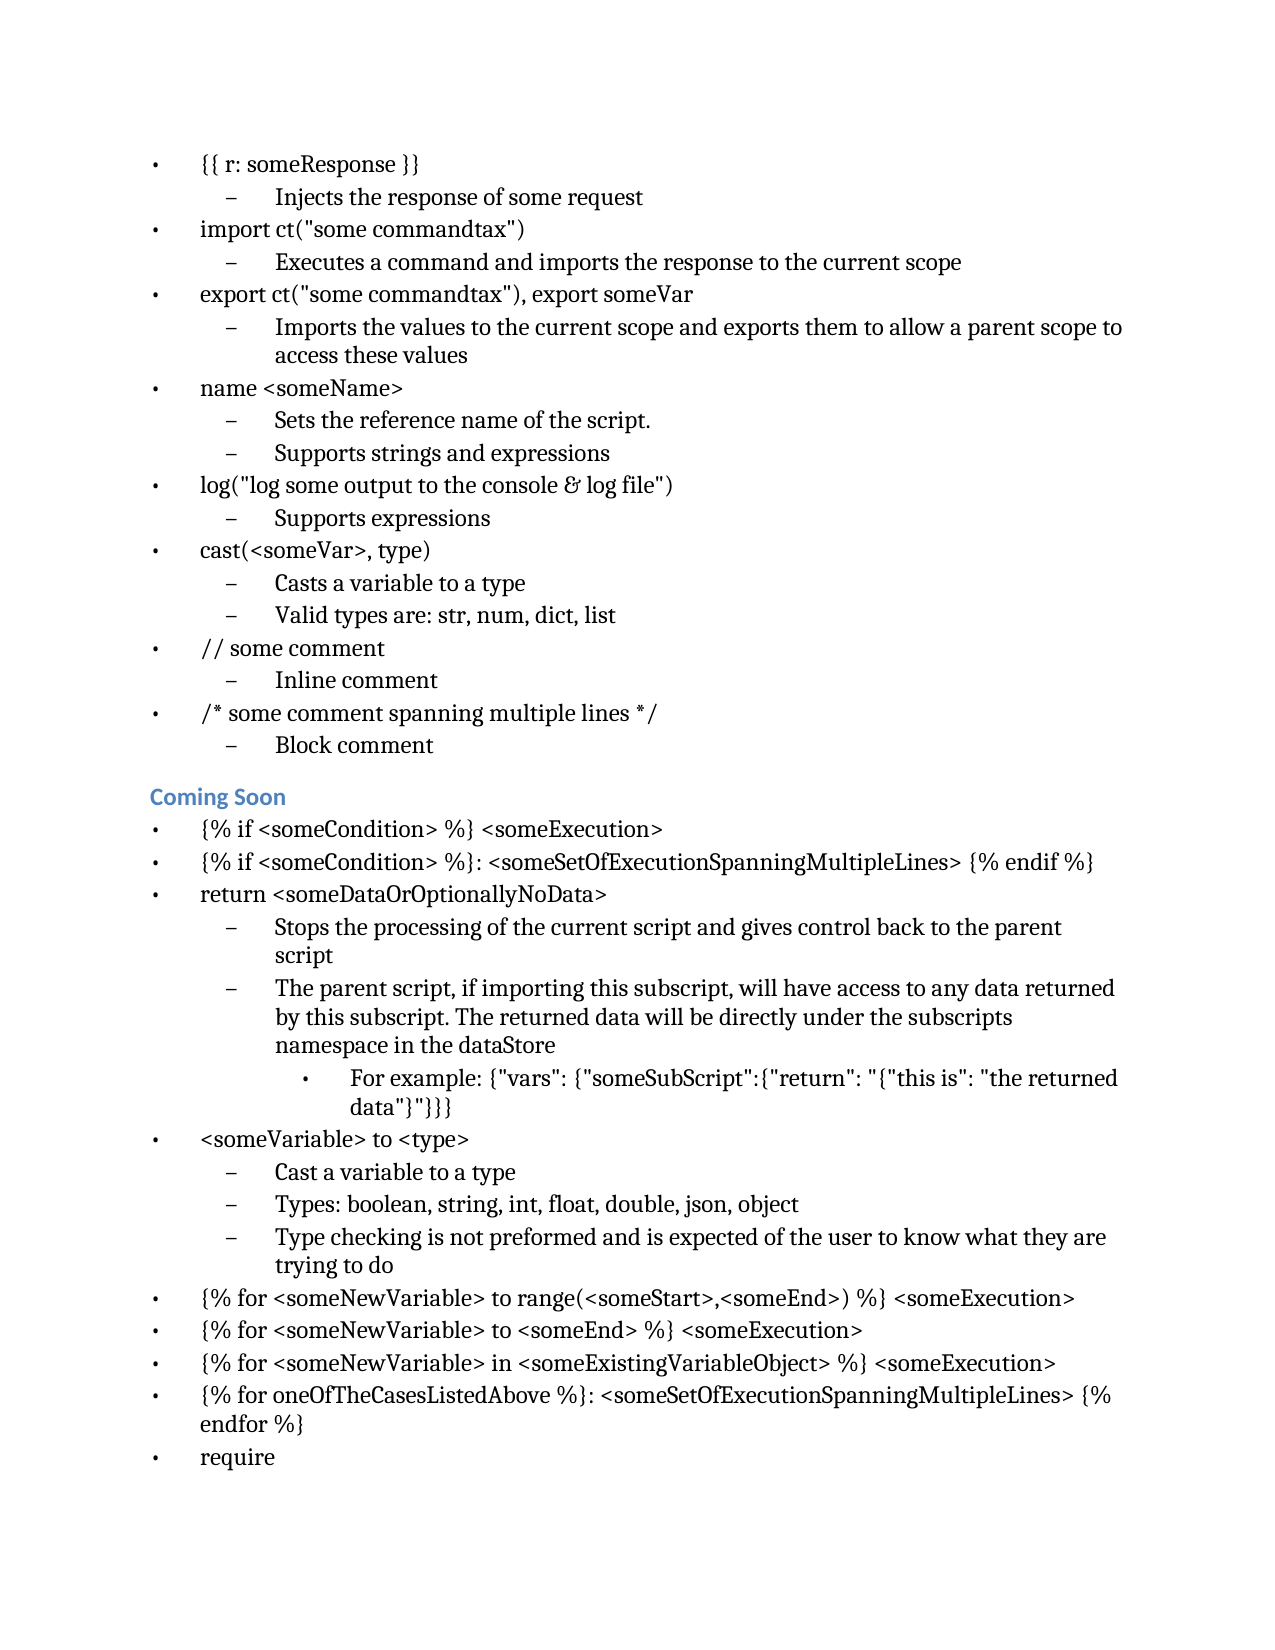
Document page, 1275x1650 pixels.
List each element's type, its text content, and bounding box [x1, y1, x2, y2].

list // some comment [150, 634, 1125, 662]
list Injects the response of some request [225, 182, 1125, 211]
list {% if <someCondition> %} <someExecution> [150, 815, 1125, 844]
list Block comment [225, 731, 1125, 760]
list Casts a variable to a type [225, 569, 1125, 597]
list export ct("some commandtax"), export someVar [150, 280, 1125, 309]
list return <someDataOrOptionallyNoData> [150, 880, 1125, 909]
list For example: {"vars": {"someSubScript":{"return": "{"this is": "the returned data"}"}}} [300, 1064, 1125, 1121]
list Valid types are: str, num, dict, list [225, 601, 1125, 630]
list The parent script, if importing this subscript, will have access to any data returned by this subscript. The returned data will be directly under the subscripts namespace in the dataStore [225, 974, 1125, 1060]
list {% for <someNewVariable> to range(<someStart>,<someEnd>) %} <someExecution> [150, 1284, 1125, 1313]
list <someVariable> to <type> [150, 1125, 1125, 1154]
list log("log some output to the console & log file") [150, 471, 1125, 500]
list Sets the reference name of the script. [225, 406, 1125, 435]
list Types: boolean, string, int, float, double, json, object [225, 1190, 1125, 1219]
list {% for <someNewVariable> to <someEnd> %} <someExecution> [150, 1316, 1125, 1345]
list cast(<someVar>, type) [150, 536, 1125, 565]
subtitle Coming Soon [150, 781, 1125, 811]
list Cast a variable to a type [225, 1158, 1125, 1186]
list Imports the values to the current scope and exports them to allow a parent scope to access these values [225, 312, 1125, 370]
list Supports strings and expressions [225, 439, 1125, 467]
list require [150, 1443, 1125, 1471]
list {% for <someNewVariable> in <someExistingVariableObject> %} <someExecution> [150, 1349, 1125, 1378]
list Stops the processing of the current script and gives control back to the parent script [225, 913, 1125, 970]
list {{ r: someResponse }} [150, 150, 1125, 179]
list Executes a command and imports the response to the current scope [225, 247, 1125, 276]
list name <someName> [150, 374, 1125, 402]
list Type checking is not preformed and is expected of the user to know what they are trying to do [225, 1223, 1125, 1280]
list {% for oneOfTheCasesListedAbove %}: <someSetOfExecutionSpanningMultipleLines> {% endfor %} [150, 1381, 1125, 1439]
list /* some comment spanning multiple lines */ [150, 699, 1125, 727]
list Supports expressions [225, 504, 1125, 532]
list import ct("some commandtax") [150, 215, 1125, 244]
list {% if <someCondition> %}: <someSetOfExecutionSpanningMultipleLines> {% endif %} [150, 848, 1125, 876]
list Inline comment [225, 666, 1125, 695]
